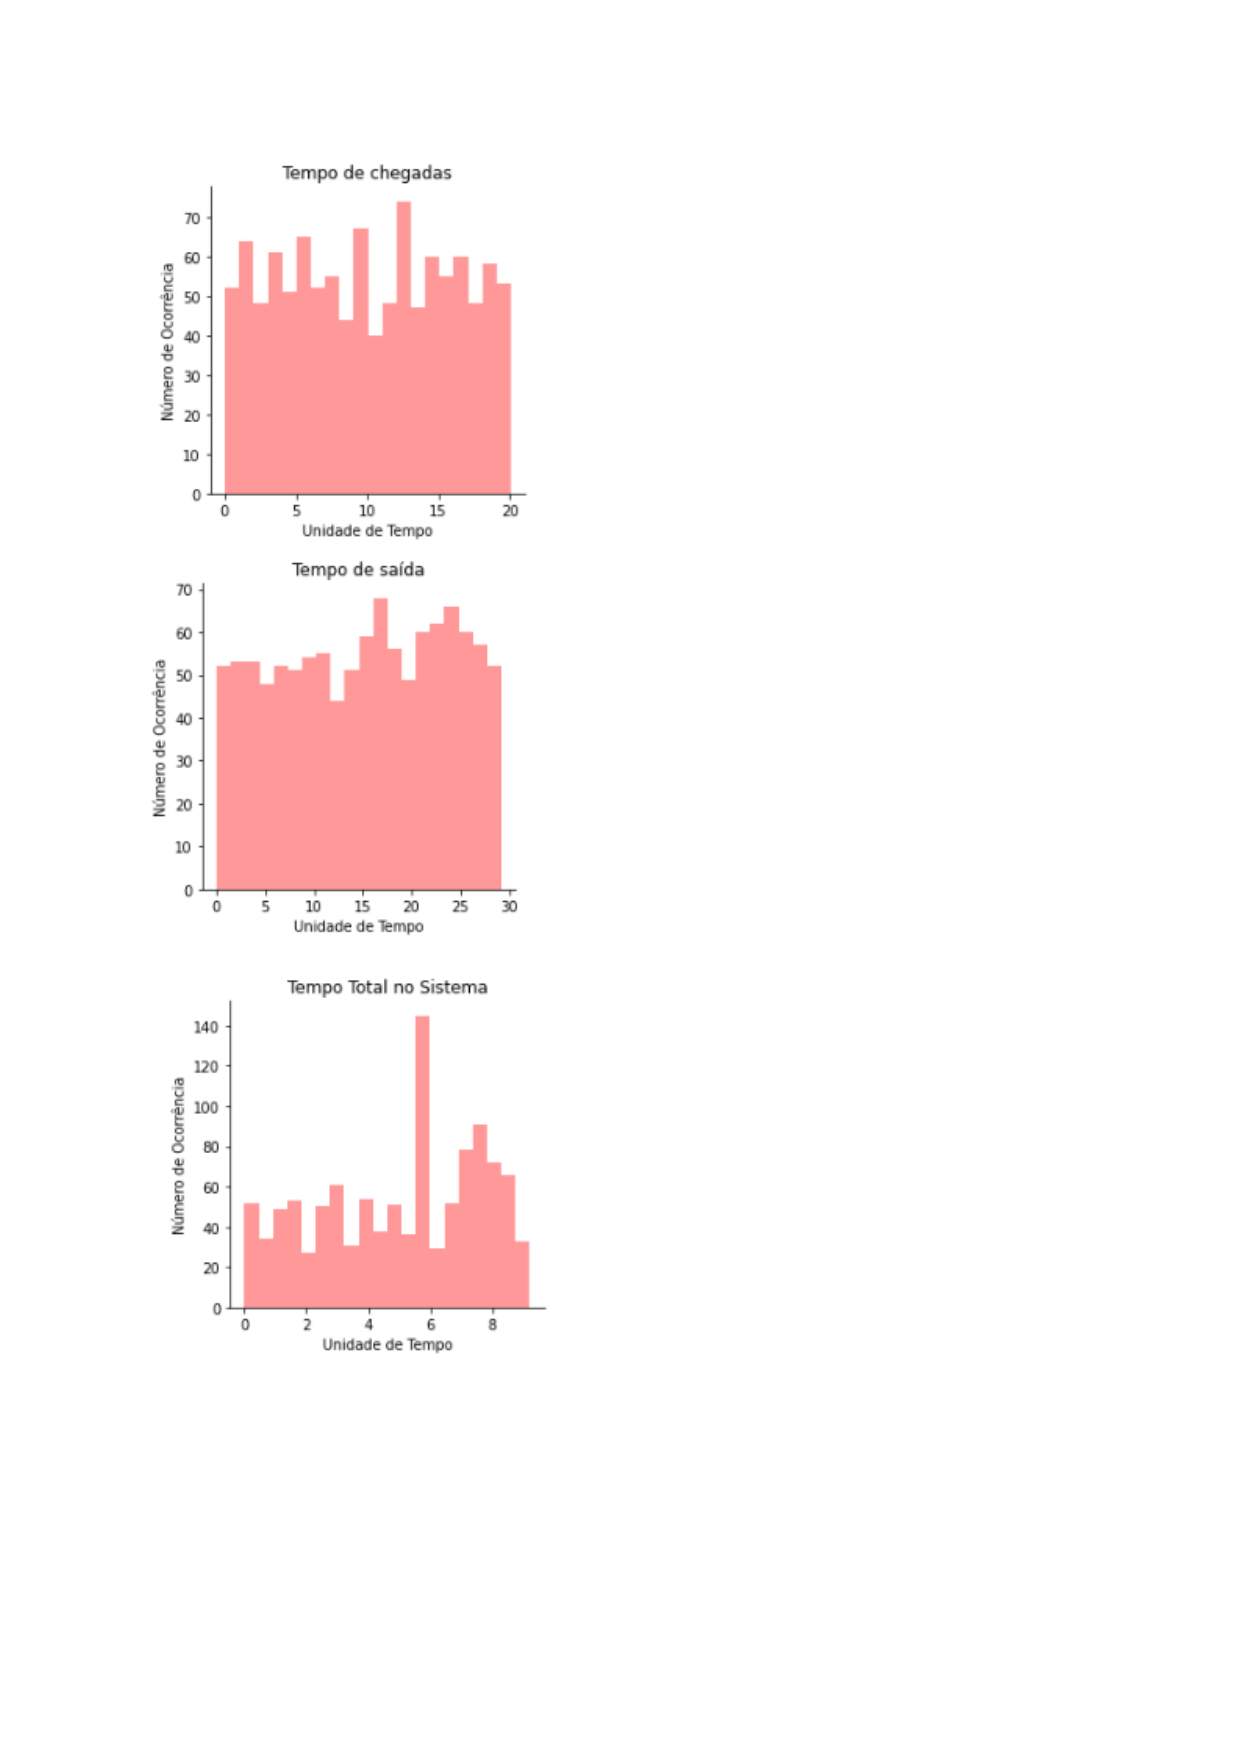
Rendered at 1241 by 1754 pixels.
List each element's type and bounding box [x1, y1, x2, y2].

picture [150, 150, 557, 546]
picture [150, 954, 594, 1363]
picture [150, 549, 536, 951]
